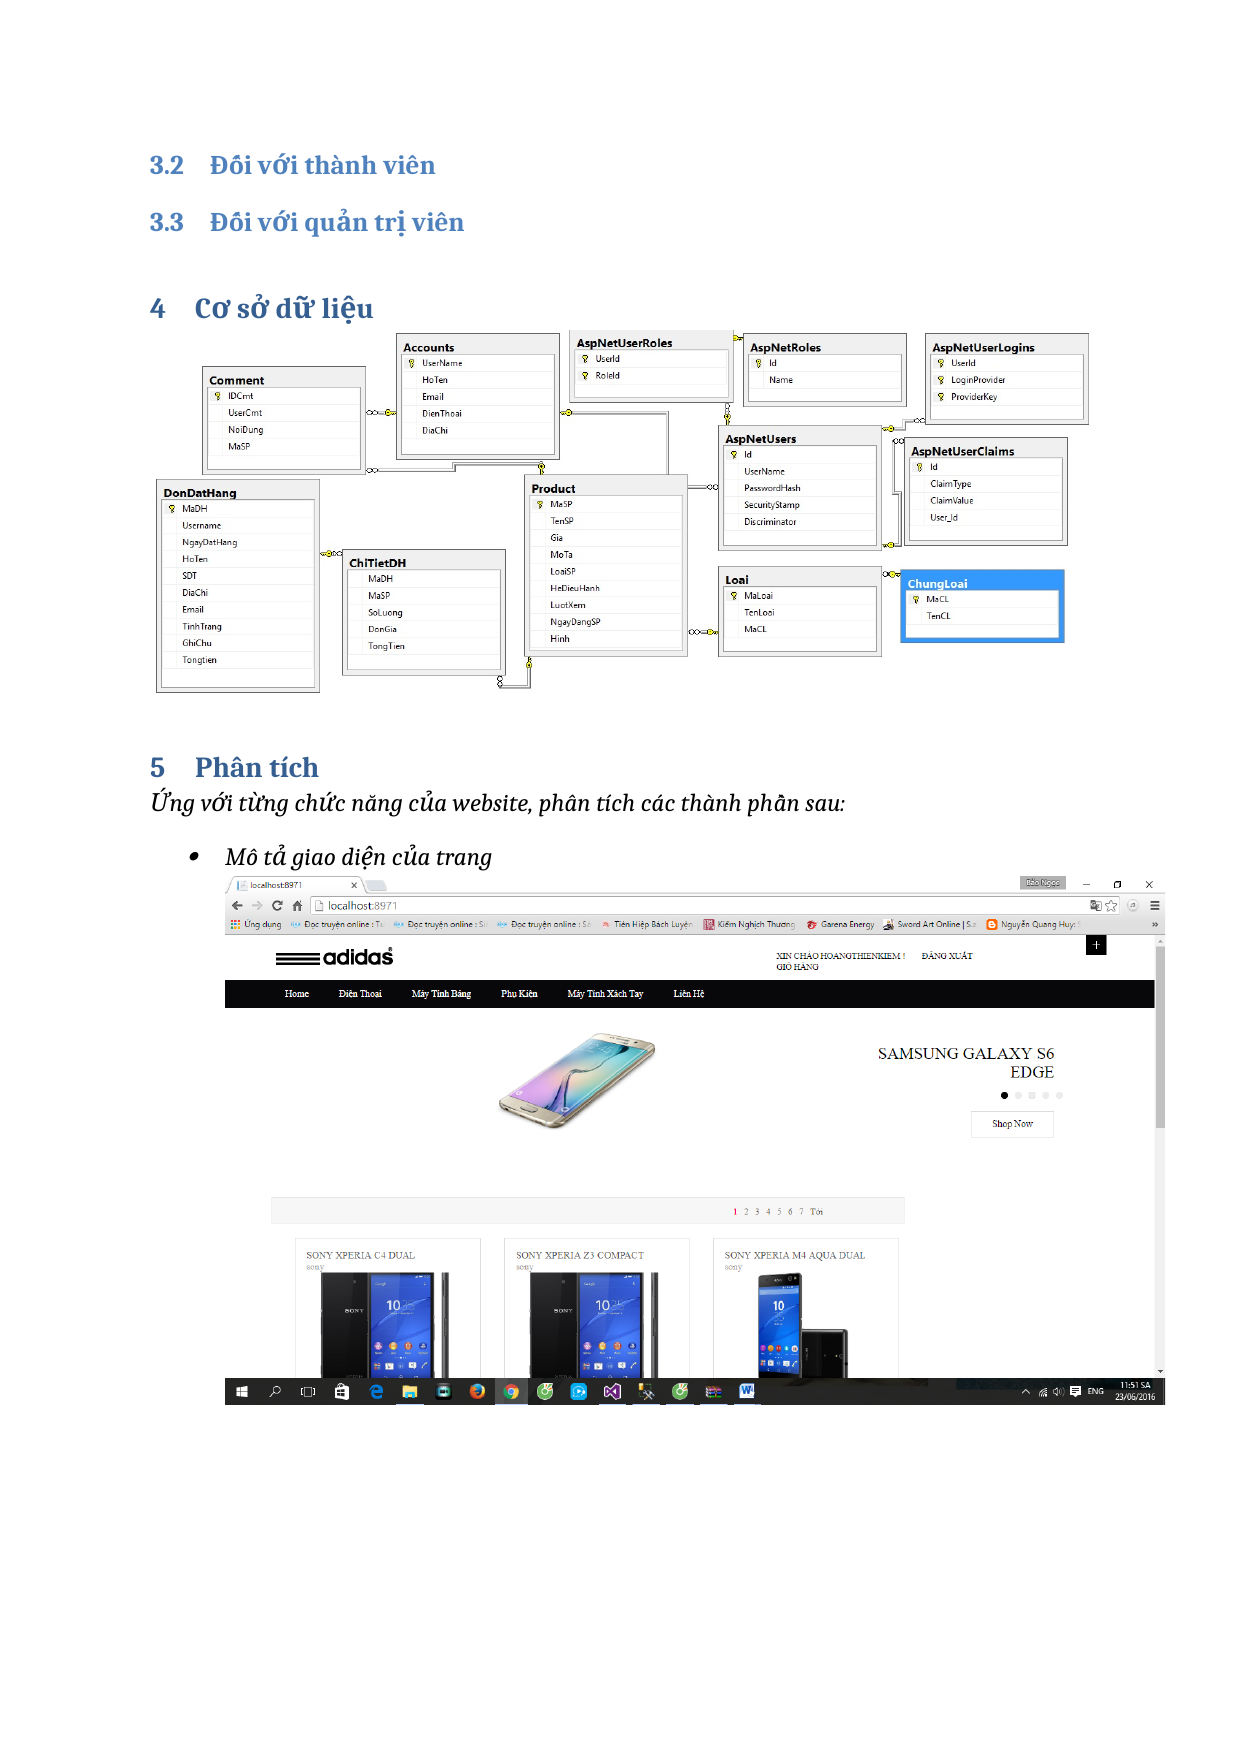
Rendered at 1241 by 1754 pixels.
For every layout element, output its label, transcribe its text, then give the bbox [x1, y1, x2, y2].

subtitle Đối với quản trị viên [150, 207, 1090, 238]
subtitle Phân tích [150, 751, 1090, 784]
subtitle Đối với thành viên [150, 150, 1090, 181]
text Ứng với từng chức năng của website, phân tích các thành phần sau: [150, 789, 1090, 818]
list Mô tả giao diện của trang [187, 843, 1090, 872]
picture [225, 876, 1166, 1405]
picture [150, 330, 1091, 697]
subtitle Cơ sở dữ liệu [150, 292, 1090, 326]
